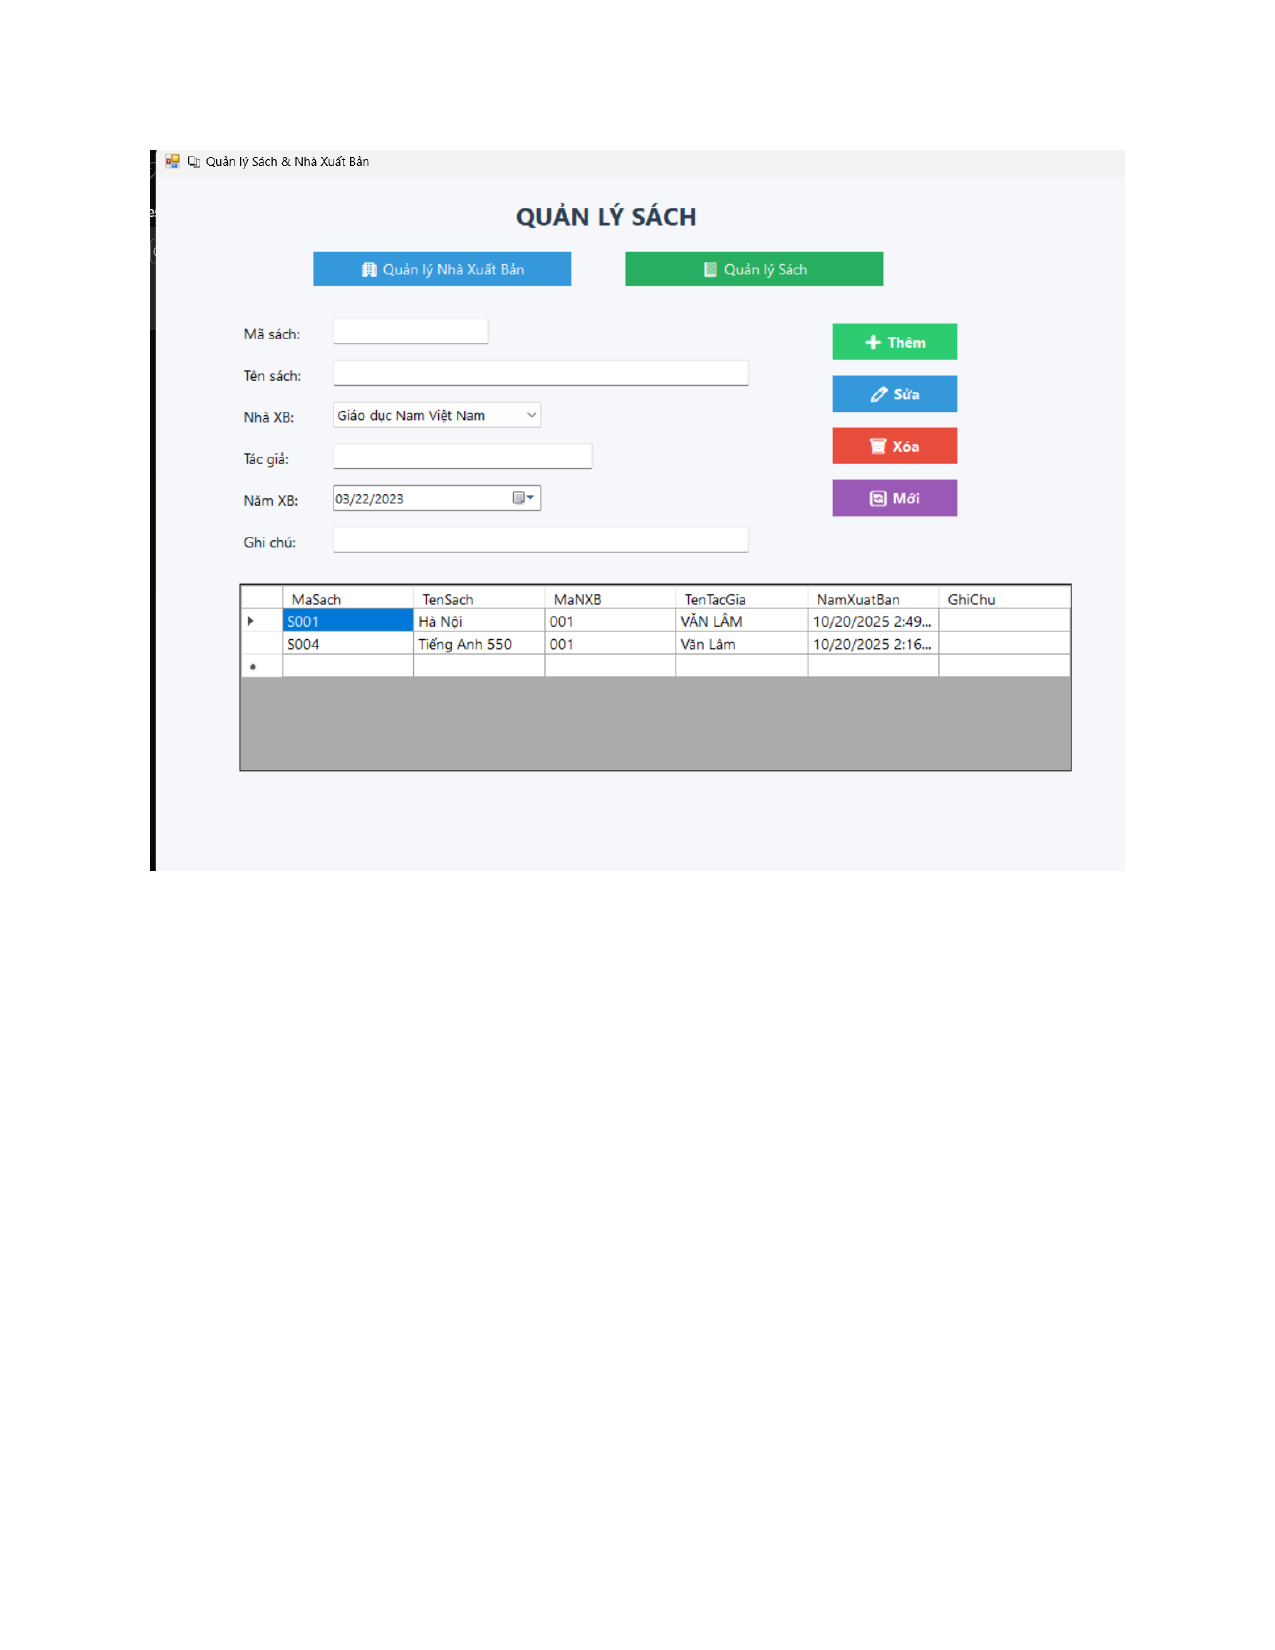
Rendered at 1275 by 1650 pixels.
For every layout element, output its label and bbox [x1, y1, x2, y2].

picture [150, 150, 1125, 871]
